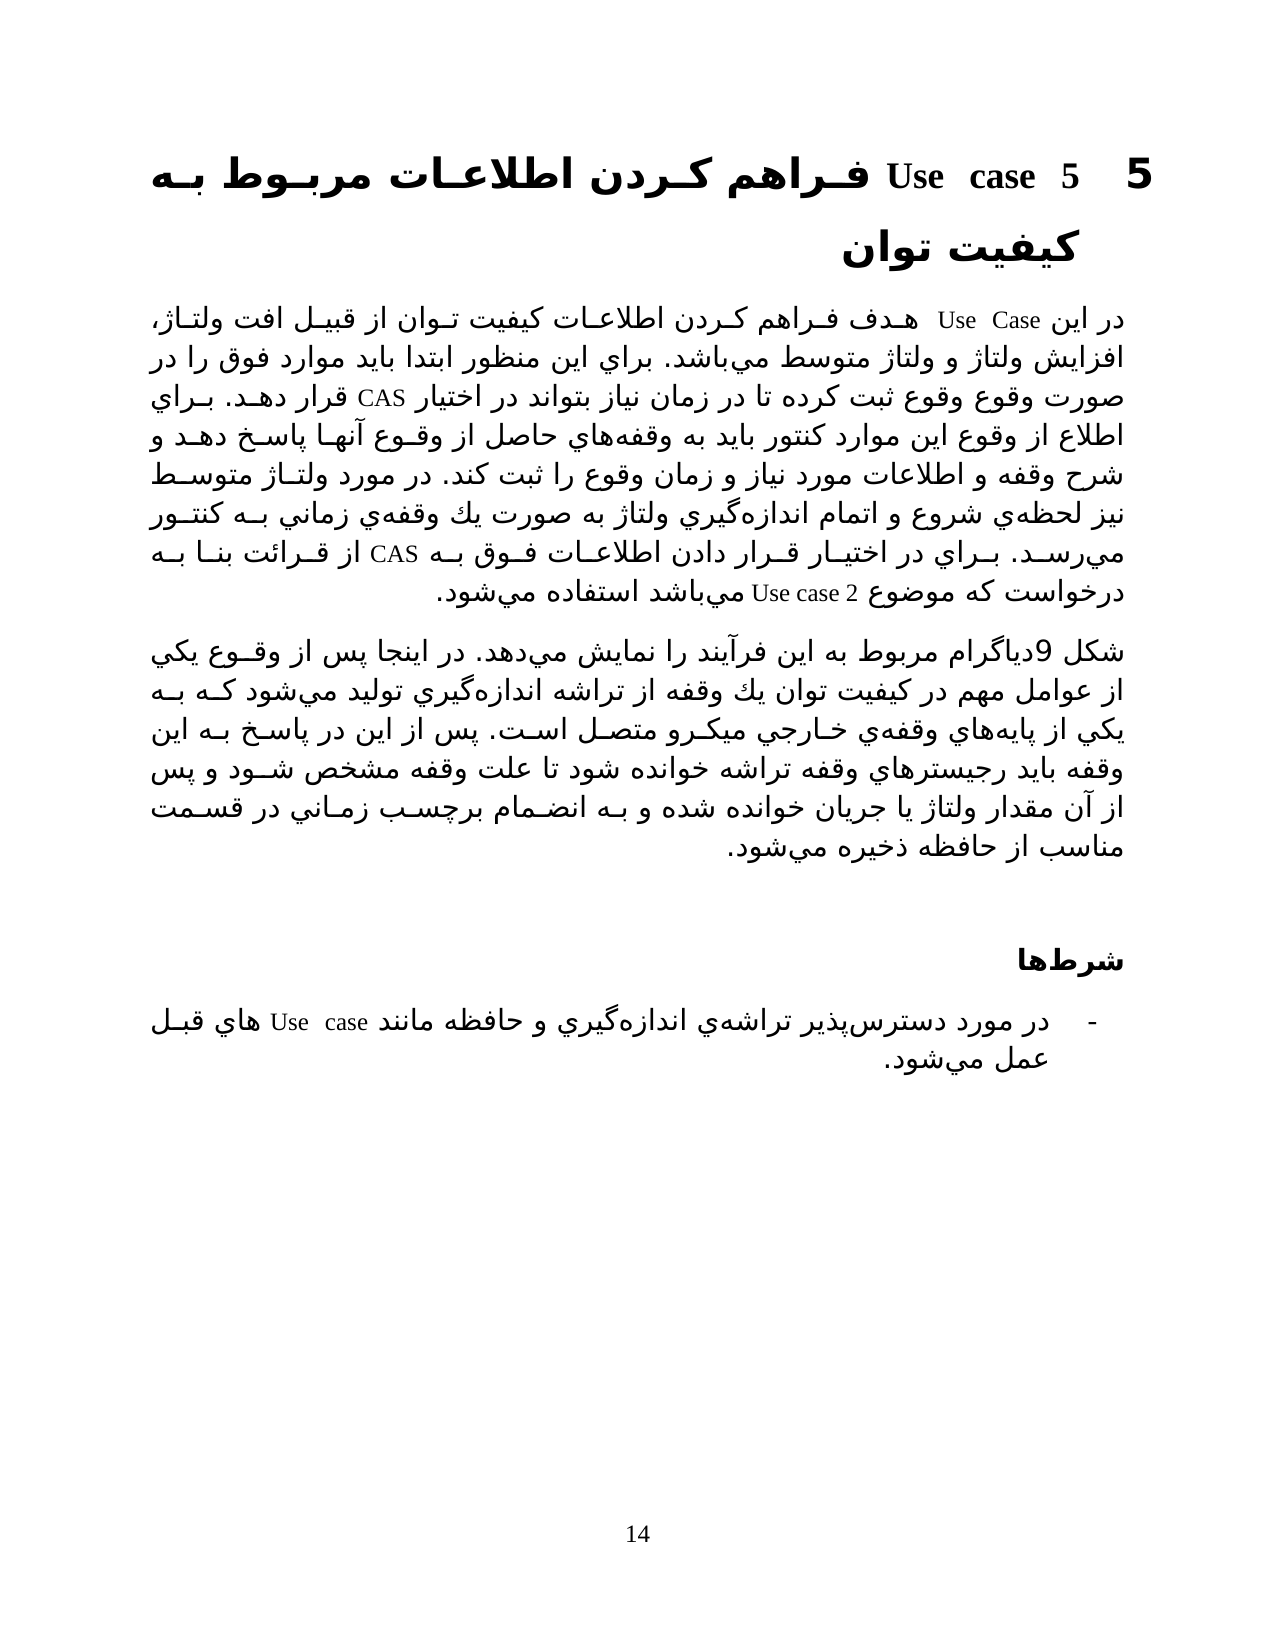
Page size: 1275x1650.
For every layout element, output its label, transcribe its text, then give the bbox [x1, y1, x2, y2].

text شكل 9دياگرام مربوط به اين فرآيند را نمايش مي‌دهد. در اينجا پس از وقوع يكي از عوامل مهم در كيفيت توان يك وقفه از تراشه اندازه‌گيري توليد مي‌شود كه به يكي از پايه‌هاي وقفه‌ي خارجي ميكرو متصل است. پس از اين در پاسخ به اين وقفه بايد رجيسترهاي وقفه تراشه خوانده شود تا علت وقفه مشخص شود و پس از آن مقدار ولتاژ يا جريان خوانده شده و به انضمام برچسب زماني در قسمت مناسب از حافظه ذخيره مي‌شود. [150, 634, 1125, 863]
list در مورد دسترس‌پذير تراشه‌ي اندازه‌گيري و حافظه مانند Use case هاي قبل عمل مي‌شود. [150, 1003, 1087, 1076]
text در اين Use Case هدف فراهم كردن اطلاعات كيفيت توان از قبيل افت ولتاژ، افزايش ولتاژ و ولتاژ متوسط مي‌باشد. براي اين منظور ابتدا بايد موارد فوق را در صورت وقوع وقوع ثبت كرده تا در زمان نياز بتواند در اختيار CAS قرار دهد. براي اطلاع از وقوع اين موارد كنتور بايد به وقفه‌هاي حاصل از وقوع آنها پاسخ دهد و شرح وقفه و اطلاعات مورد نياز و زمان وقوع را ثبت كند. در مورد ولتاژ متوسط نيز لحظه‌ي شروع و اتمام اندازه‌گيري ولتاژ به صورت يك وقفه‌ي زماني به كنتور مي‌رسد. براي در اختيار قرار دادن اطلاعات فوق به CAS از قرائت بنا به درخواست كه موضوع Use case 2 مي‌باشد استفاده مي‌شود. [150, 302, 1125, 608]
text شرط‌ها [150, 943, 1125, 977]
subtitle Use case 5 فراهم كردن اطلاعات مربوط به كيفيت توان [150, 150, 1125, 271]
